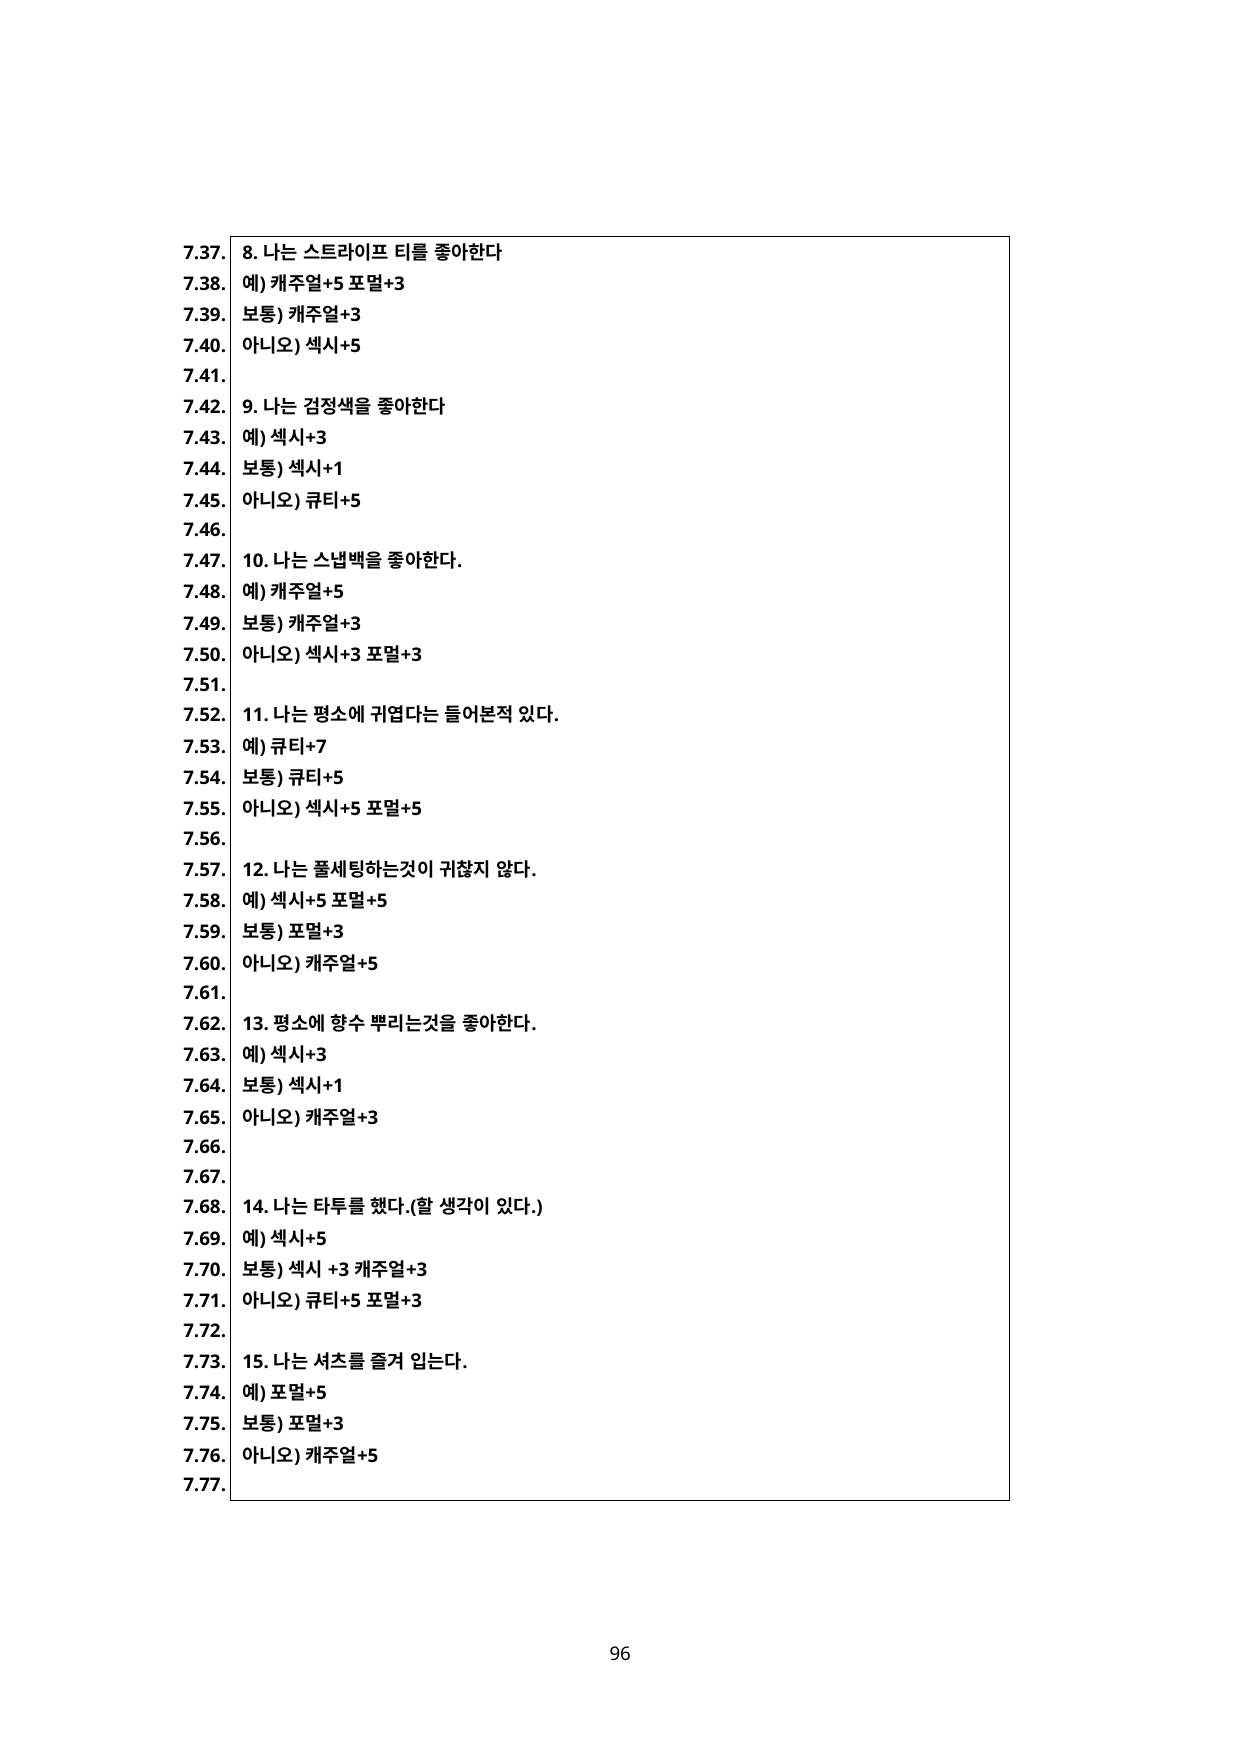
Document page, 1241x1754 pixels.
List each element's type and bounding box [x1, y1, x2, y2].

table_header [231, 237, 1009, 1500]
